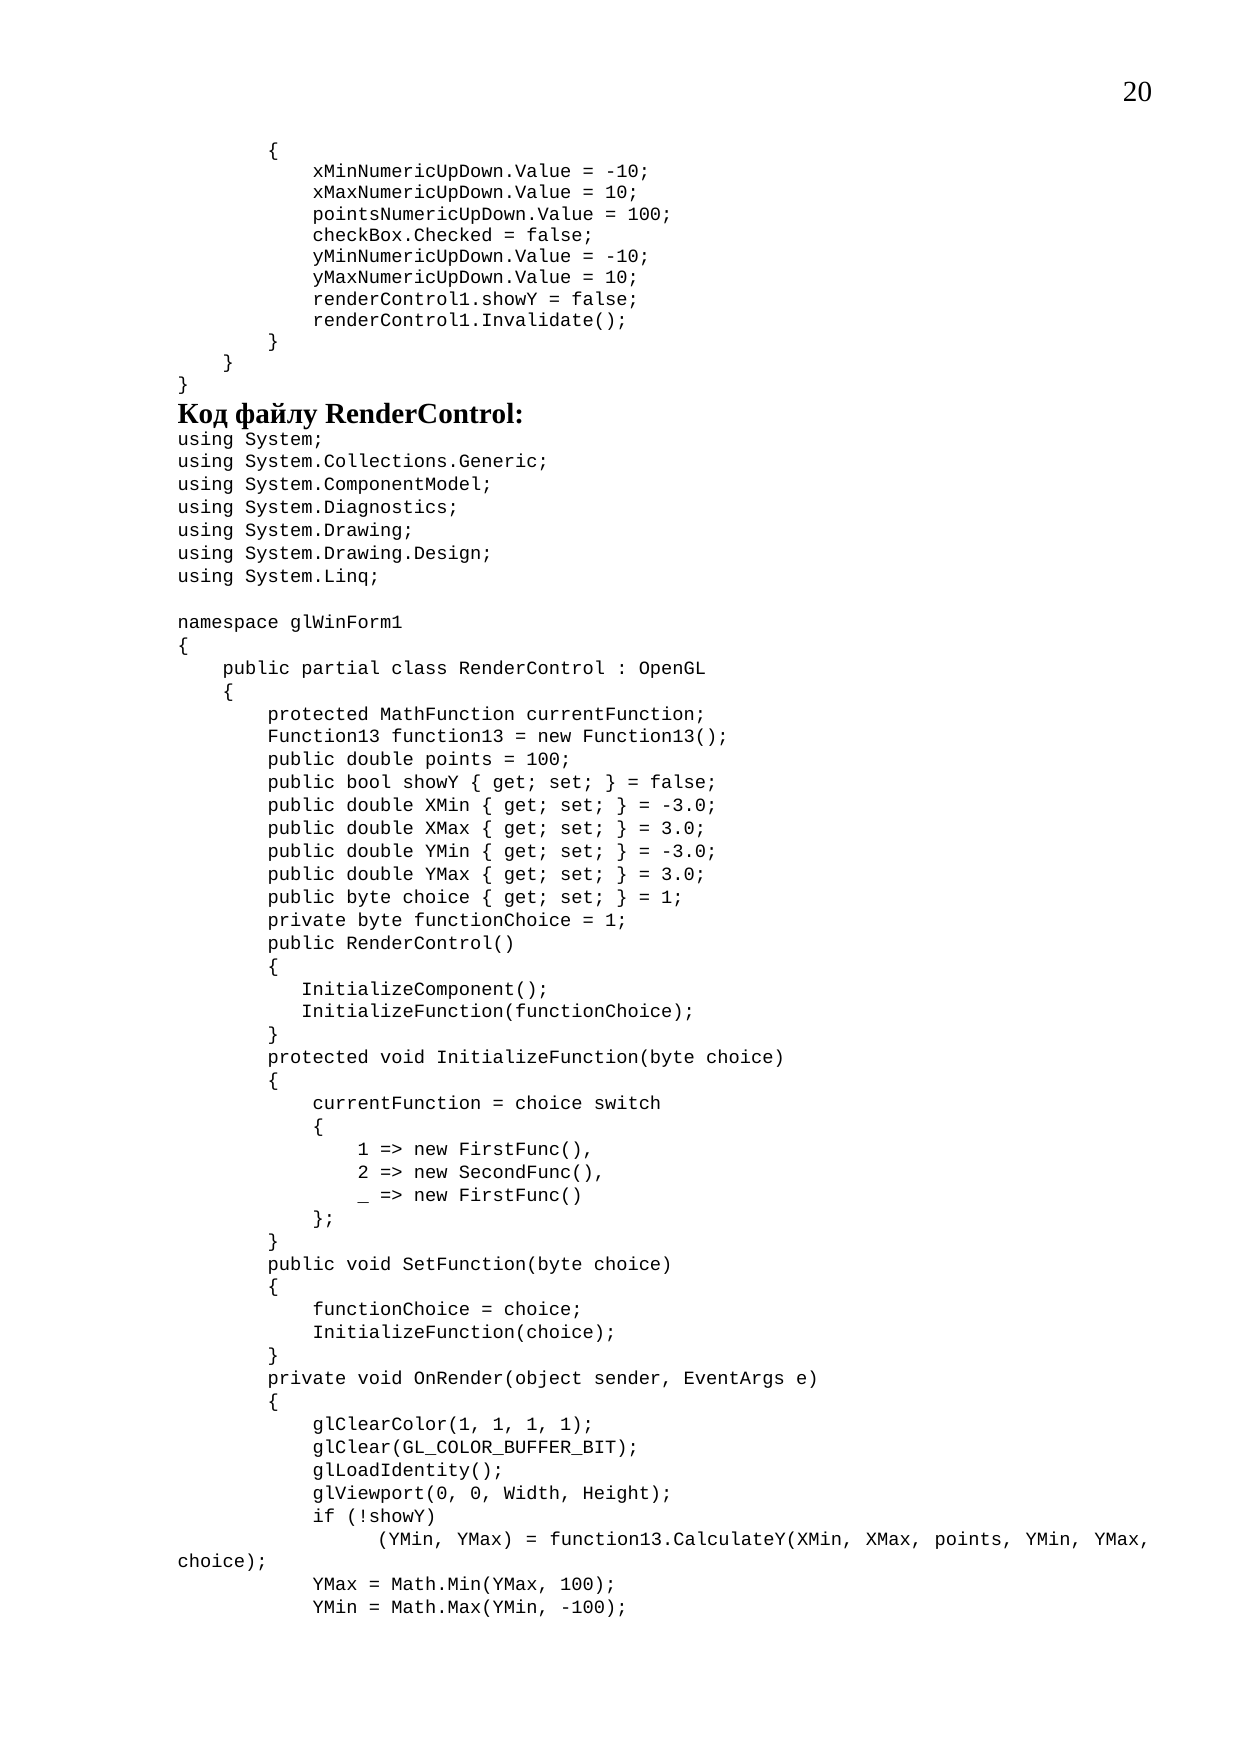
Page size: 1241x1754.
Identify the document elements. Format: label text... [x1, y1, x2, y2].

text (YMin, YMax) = function13.CalculateY(XMin, XMax, points, YMin, YMax, choice); [177, 1529, 1152, 1573]
text yMaxNumericUpDown.Value = 10; [177, 268, 1152, 289]
text public double XMin { get; set; } = -3.0; [177, 796, 1152, 817]
text protected MathFunction currentFunction; [177, 704, 1152, 726]
text xMinNumericUpDown.Value = -10; [177, 162, 1152, 183]
text renderControl1.Invalidate(); [177, 311, 1152, 332]
text xMaxNumericUpDown.Value = 10; [177, 183, 1152, 204]
text using System.ComponentModel; [177, 475, 1152, 496]
text yMinNumericUpDown.Value = -10; [177, 247, 1152, 268]
text private byte functionChoice = 1; [177, 911, 1152, 932]
text using System.Diagnostics; [177, 498, 1152, 519]
text { [177, 1392, 1152, 1413]
text public byte choice { get; set; } = 1; [177, 888, 1152, 909]
text } [177, 1346, 1152, 1367]
text YMin = Math.Max(YMin, -100); [177, 1598, 1152, 1619]
text public RenderControl() [177, 933, 1152, 955]
text 1 => new FirstFunc(), [177, 1140, 1152, 1161]
text { [177, 681, 1152, 703]
text public double YMax { get; set; } = 3.0; [177, 865, 1152, 886]
text if (!showY) [177, 1506, 1152, 1528]
text Код файлу RenderControl: [177, 396, 1152, 429]
text } [177, 1025, 1152, 1046]
text private void OnRender(object sender, EventArgs e) [177, 1369, 1152, 1390]
text } [177, 332, 1152, 353]
text using System; [177, 429, 1152, 451]
text public double XMax { get; set; } = 3.0; [177, 819, 1152, 840]
text InitializeFunction(functionChoice); [177, 1002, 1152, 1023]
text protected void InitializeFunction(byte choice) [177, 1048, 1152, 1069]
text currentFunction = choice switch [177, 1094, 1152, 1115]
text checkBox.Checked = false; [177, 226, 1152, 247]
text public partial class RenderControl : OpenGL [177, 658, 1152, 680]
text { [177, 956, 1152, 978]
text functionChoice = choice; [177, 1300, 1152, 1321]
text { [177, 1277, 1152, 1298]
text public double YMin { get; set; } = -3.0; [177, 842, 1152, 863]
text } [177, 1231, 1152, 1253]
text _ => new FirstFunc() [177, 1186, 1152, 1207]
text namespace glWinForm1 [177, 613, 1152, 634]
text Function13 function13 = new Function13(); [177, 727, 1152, 748]
text InitializeFunction(choice); [177, 1323, 1152, 1344]
text glClear(GL_COLOR_BUFFER_BIT); [177, 1438, 1152, 1459]
text InitializeComponent(); [177, 979, 1152, 1001]
text public double points = 100; [177, 750, 1152, 771]
text 2 => new SecondFunc(), [177, 1163, 1152, 1184]
text glLoadIdentity(); [177, 1461, 1152, 1482]
text using System.Drawing; [177, 521, 1152, 542]
text public void SetFunction(byte choice) [177, 1254, 1152, 1276]
text pointsNumericUpDown.Value = 100; [177, 204, 1152, 226]
text { [177, 1071, 1152, 1092]
text { [177, 141, 1152, 162]
text YMax = Math.Min(YMax, 100); [177, 1575, 1152, 1596]
text using System.Drawing.Design; [177, 544, 1152, 565]
text } [177, 374, 1152, 396]
text glClearColor(1, 1, 1, 1); [177, 1415, 1152, 1436]
text { [177, 1117, 1152, 1138]
text public bool showY { get; set; } = false; [177, 773, 1152, 794]
text }; [177, 1208, 1152, 1230]
text glViewport(0, 0, Width, Height); [177, 1483, 1152, 1505]
text using System.Collections.Generic; [177, 452, 1152, 473]
text using System.Linq; [177, 567, 1152, 588]
text { [177, 636, 1152, 657]
text renderControl1.showY = false; [177, 289, 1152, 311]
text } [177, 353, 1152, 374]
